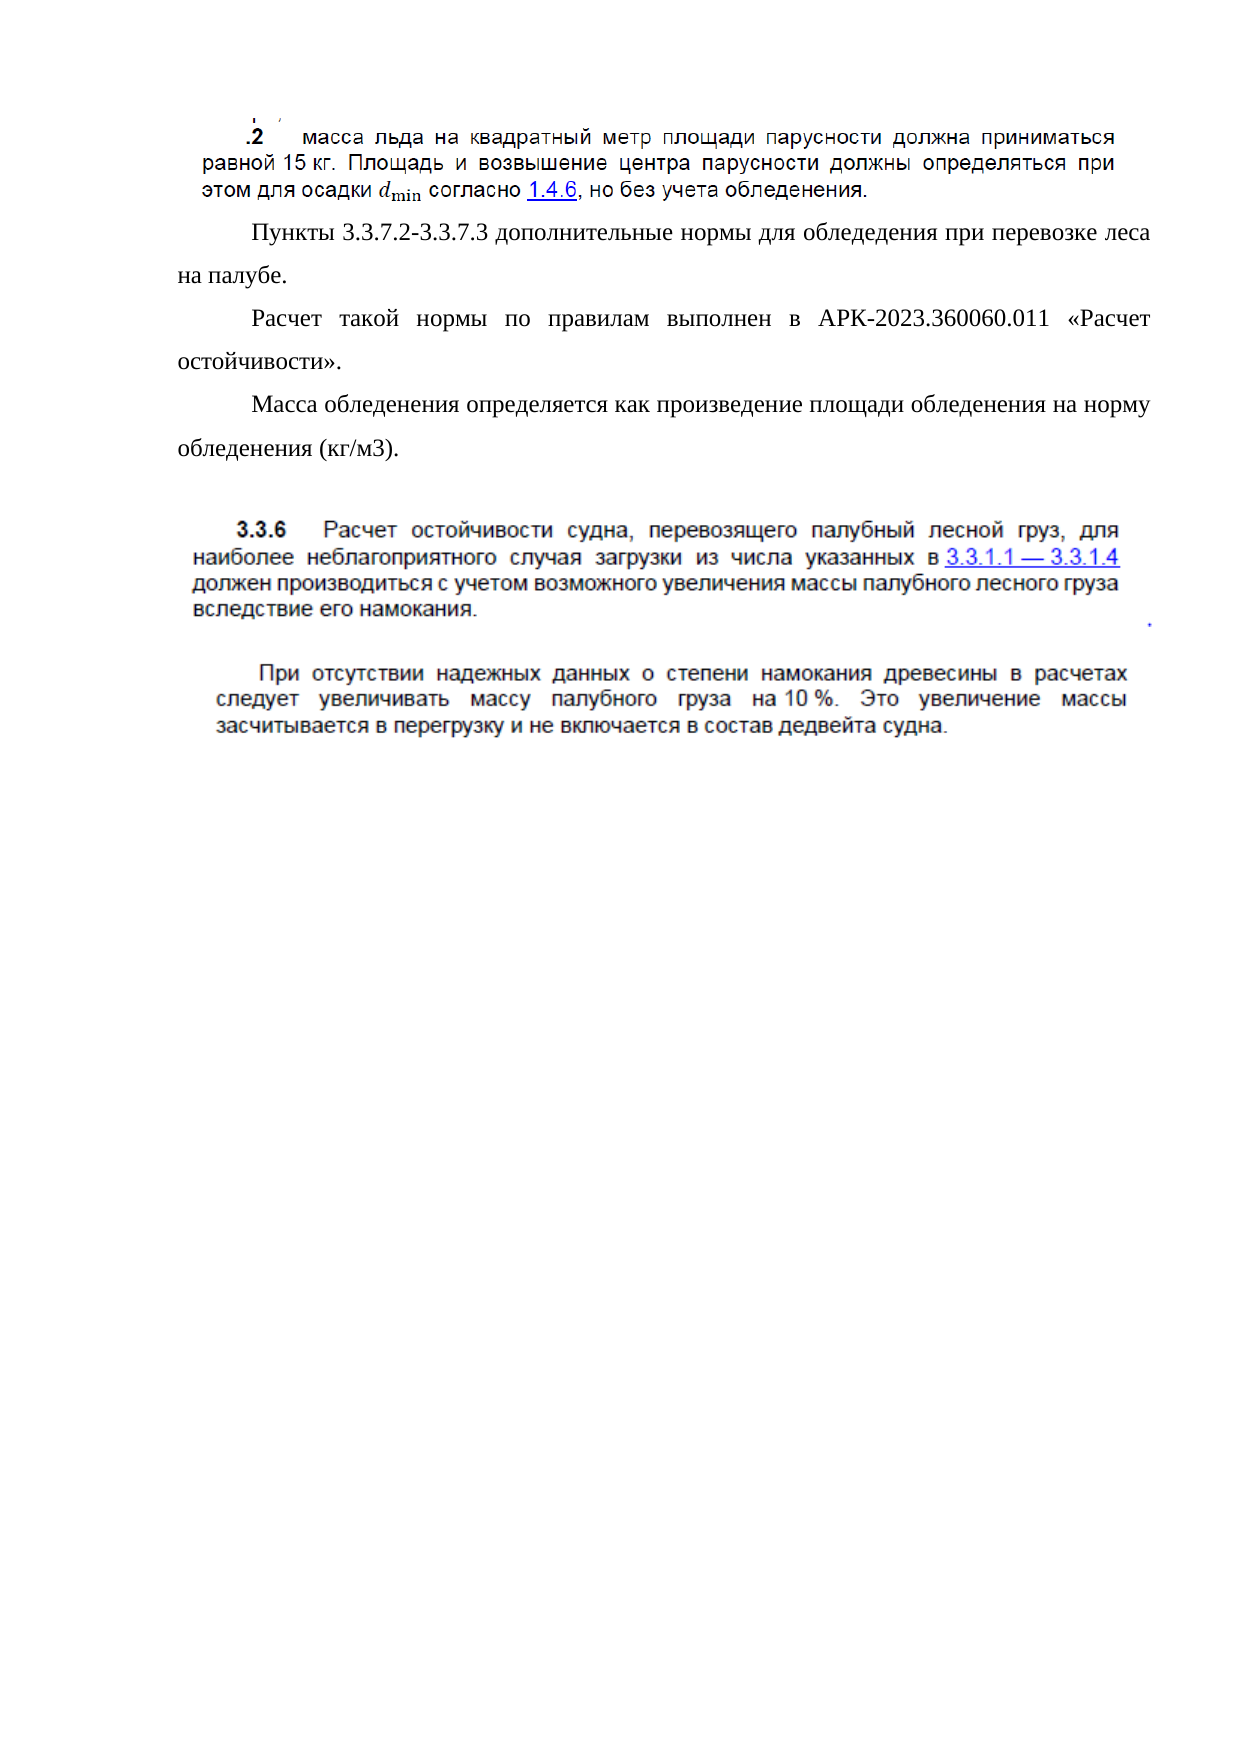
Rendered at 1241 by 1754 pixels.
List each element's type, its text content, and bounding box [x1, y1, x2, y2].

picture [177, 639, 1152, 739]
picture [177, 118, 1152, 205]
text Пункты 3.3.7.2-3.3.7.3 дополнительные нормы для обледедения при перевозке леса на палубе. [177, 217, 1152, 289]
text Расчет такой нормы по правилам выполнен в АРК-2023.360060.011 «Расчет остойчивости». [177, 303, 1152, 375]
text Масса обледенения определяется как произведение площади обледенения на норму обледенения (кг/м3). [177, 389, 1152, 461]
picture [177, 518, 1152, 627]
